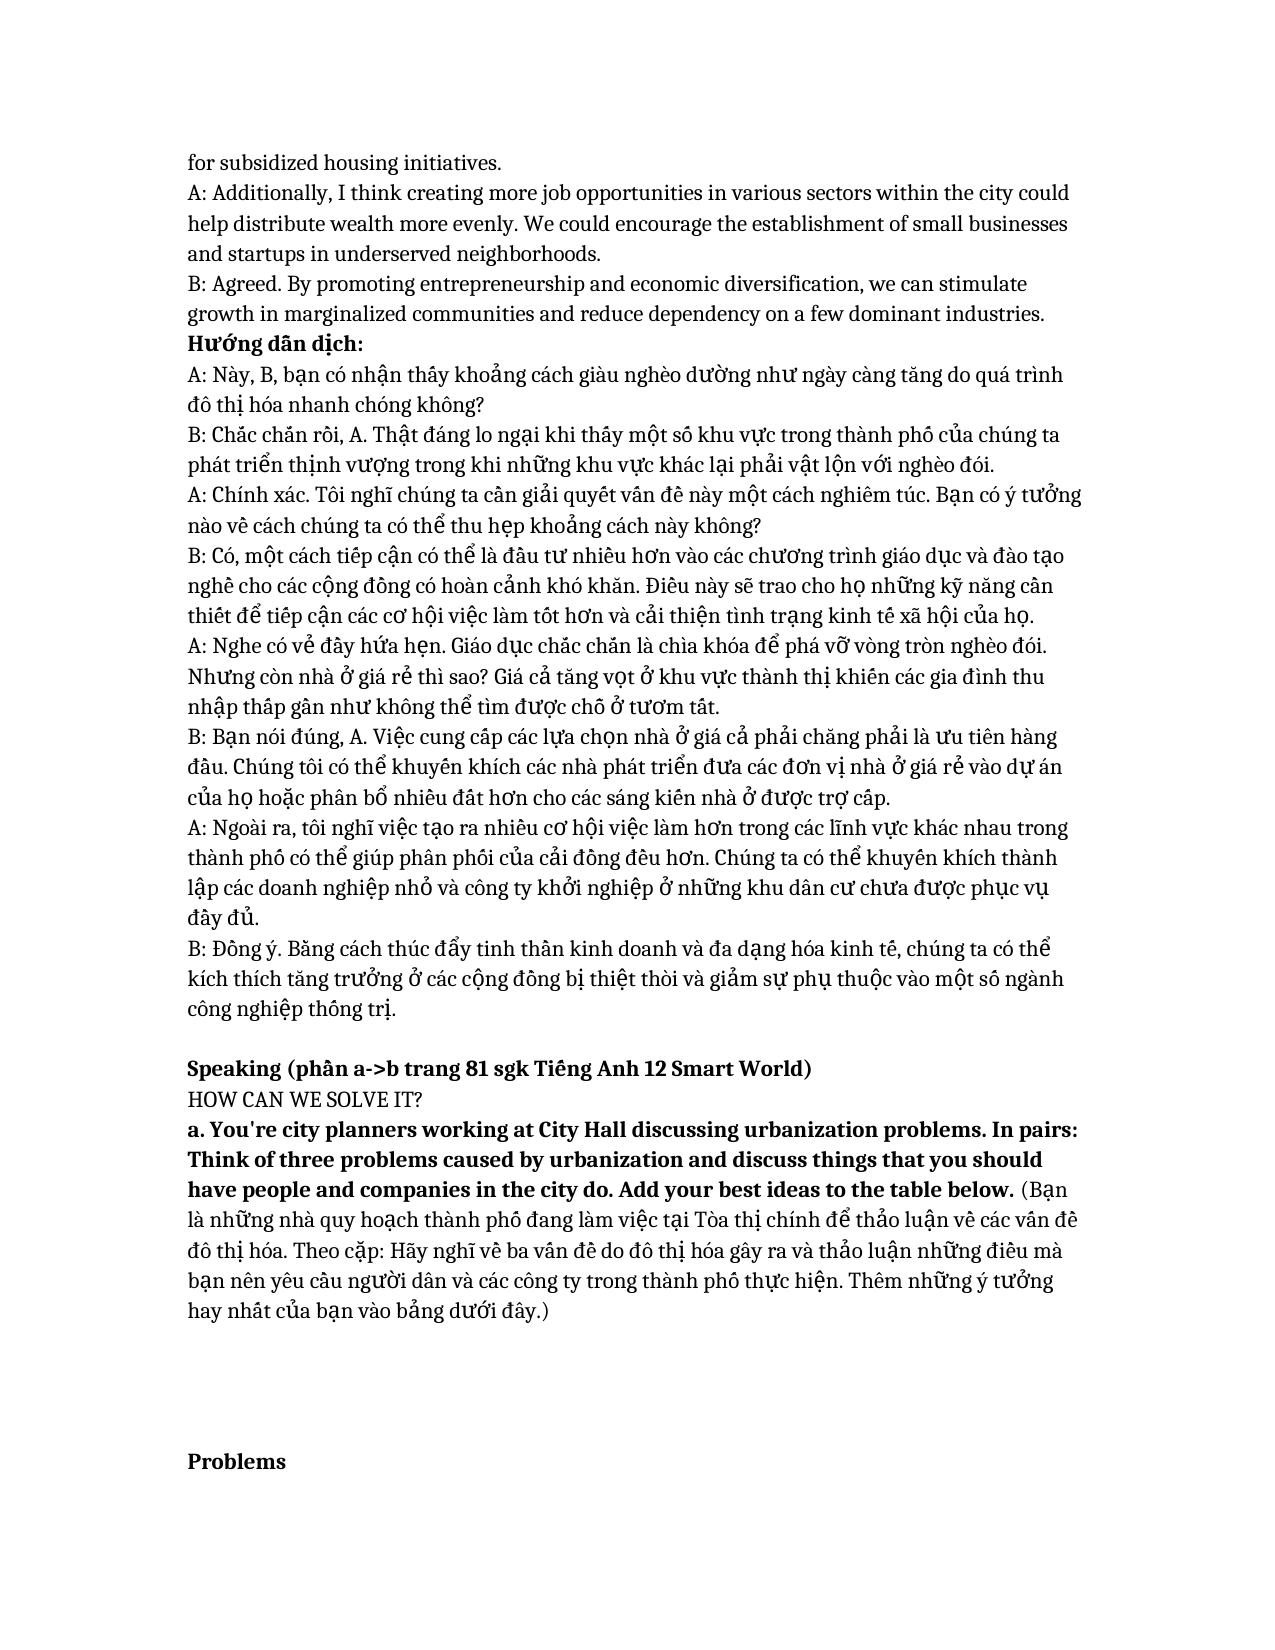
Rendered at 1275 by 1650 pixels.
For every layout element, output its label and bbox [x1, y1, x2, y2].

text [187, 150, 1087, 1475]
